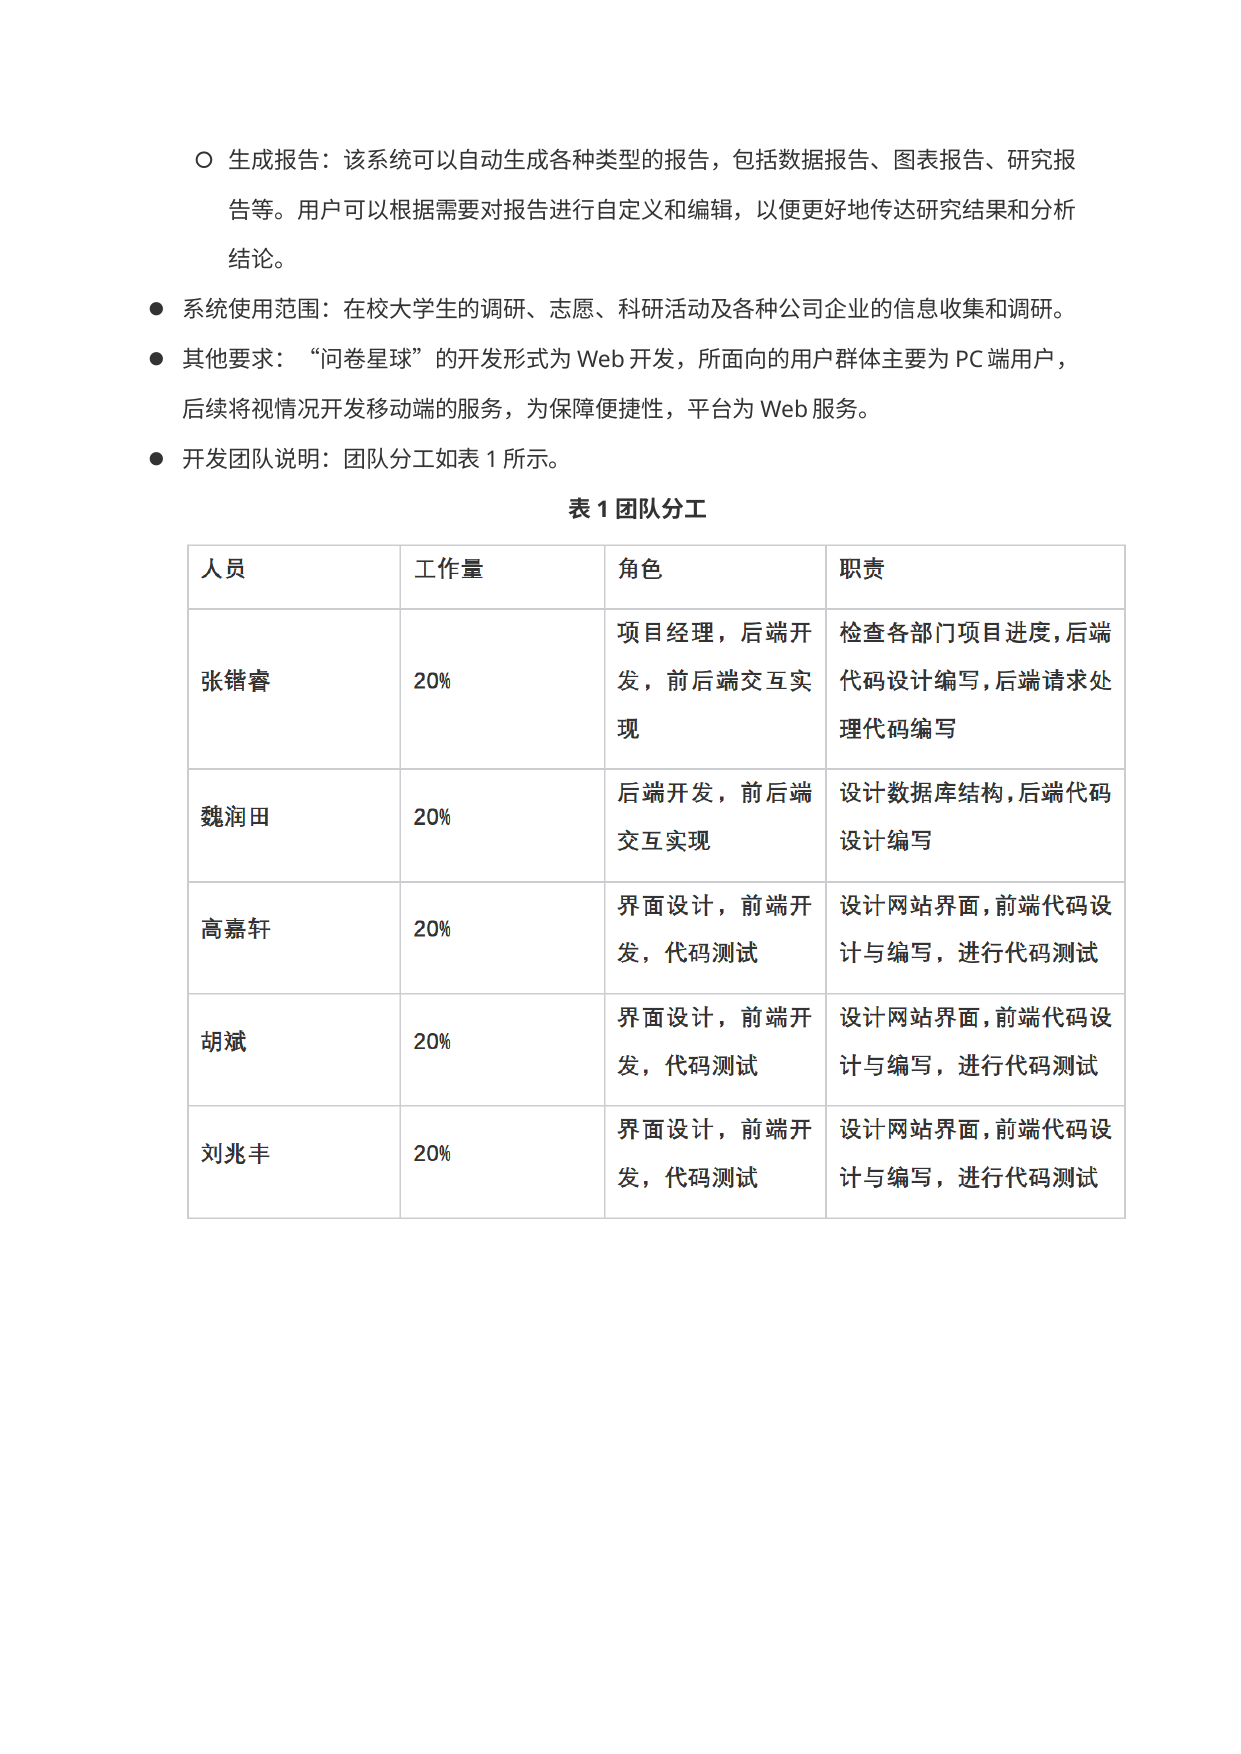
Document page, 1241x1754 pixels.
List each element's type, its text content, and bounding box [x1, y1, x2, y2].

text 表1 团队分工 [183, 491, 1093, 524]
list 系统使用范围：在校大学生的调研、志愿、科研活动及各种公司企业的信息收集和调研。 [148, 291, 1093, 324]
picture [182, 540, 1128, 1222]
list 开发团队说明：团队分工如表1所示。 [148, 441, 1093, 474]
list 生成报告：该系统可以自动生成各种类型的报告，包括数据报告、图表报告、研究报告等。用户可以根据需要对报告进行自定义和编辑，以便更好地传达研究结果和分析结论。 [193, 142, 1093, 274]
list 其他要求：“问卷星球”的开发形式为Web开发，所面向的用户群体主要为PC端用户，后续将视情况开发移动端的服务，为保障便捷性，平台为Web服务。 [148, 341, 1093, 424]
